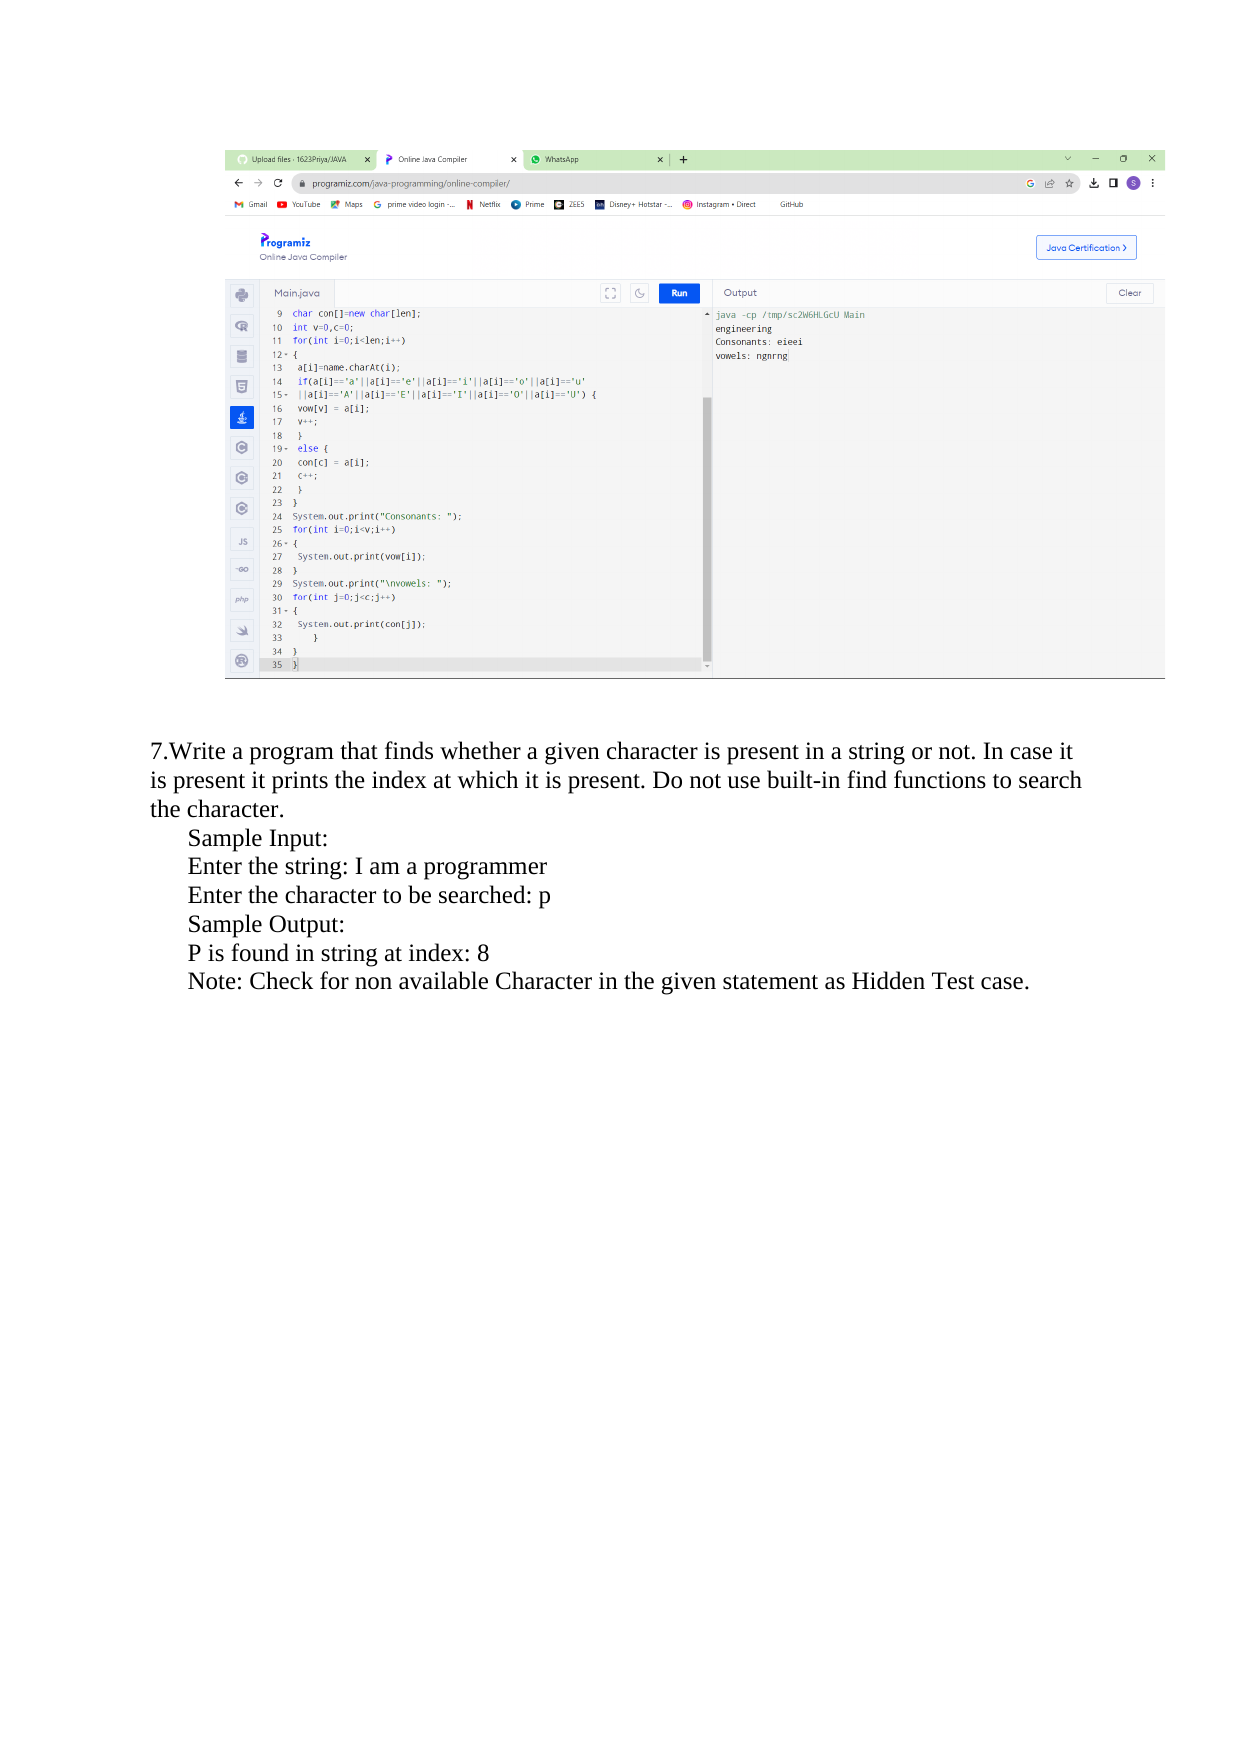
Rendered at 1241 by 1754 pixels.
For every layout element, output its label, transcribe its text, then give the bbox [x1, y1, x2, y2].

list Sample Output: [187, 909, 1090, 938]
picture [225, 150, 1166, 679]
list Enter the character to be searched: p [187, 880, 1090, 909]
list Note: Check for non available Character in the given statement as Hidden Test case. [187, 966, 1090, 995]
list P is found in string at index: 8 [187, 938, 1090, 966]
list Enter the string: I am a programmer [187, 851, 1090, 880]
text 7.Write a program that finds whether a given character is present in a string or not. In case it is present it prints the index at which it is present. Do not use built-in find functions to search the character. [150, 736, 1090, 823]
list Sample Input: [187, 823, 1090, 851]
